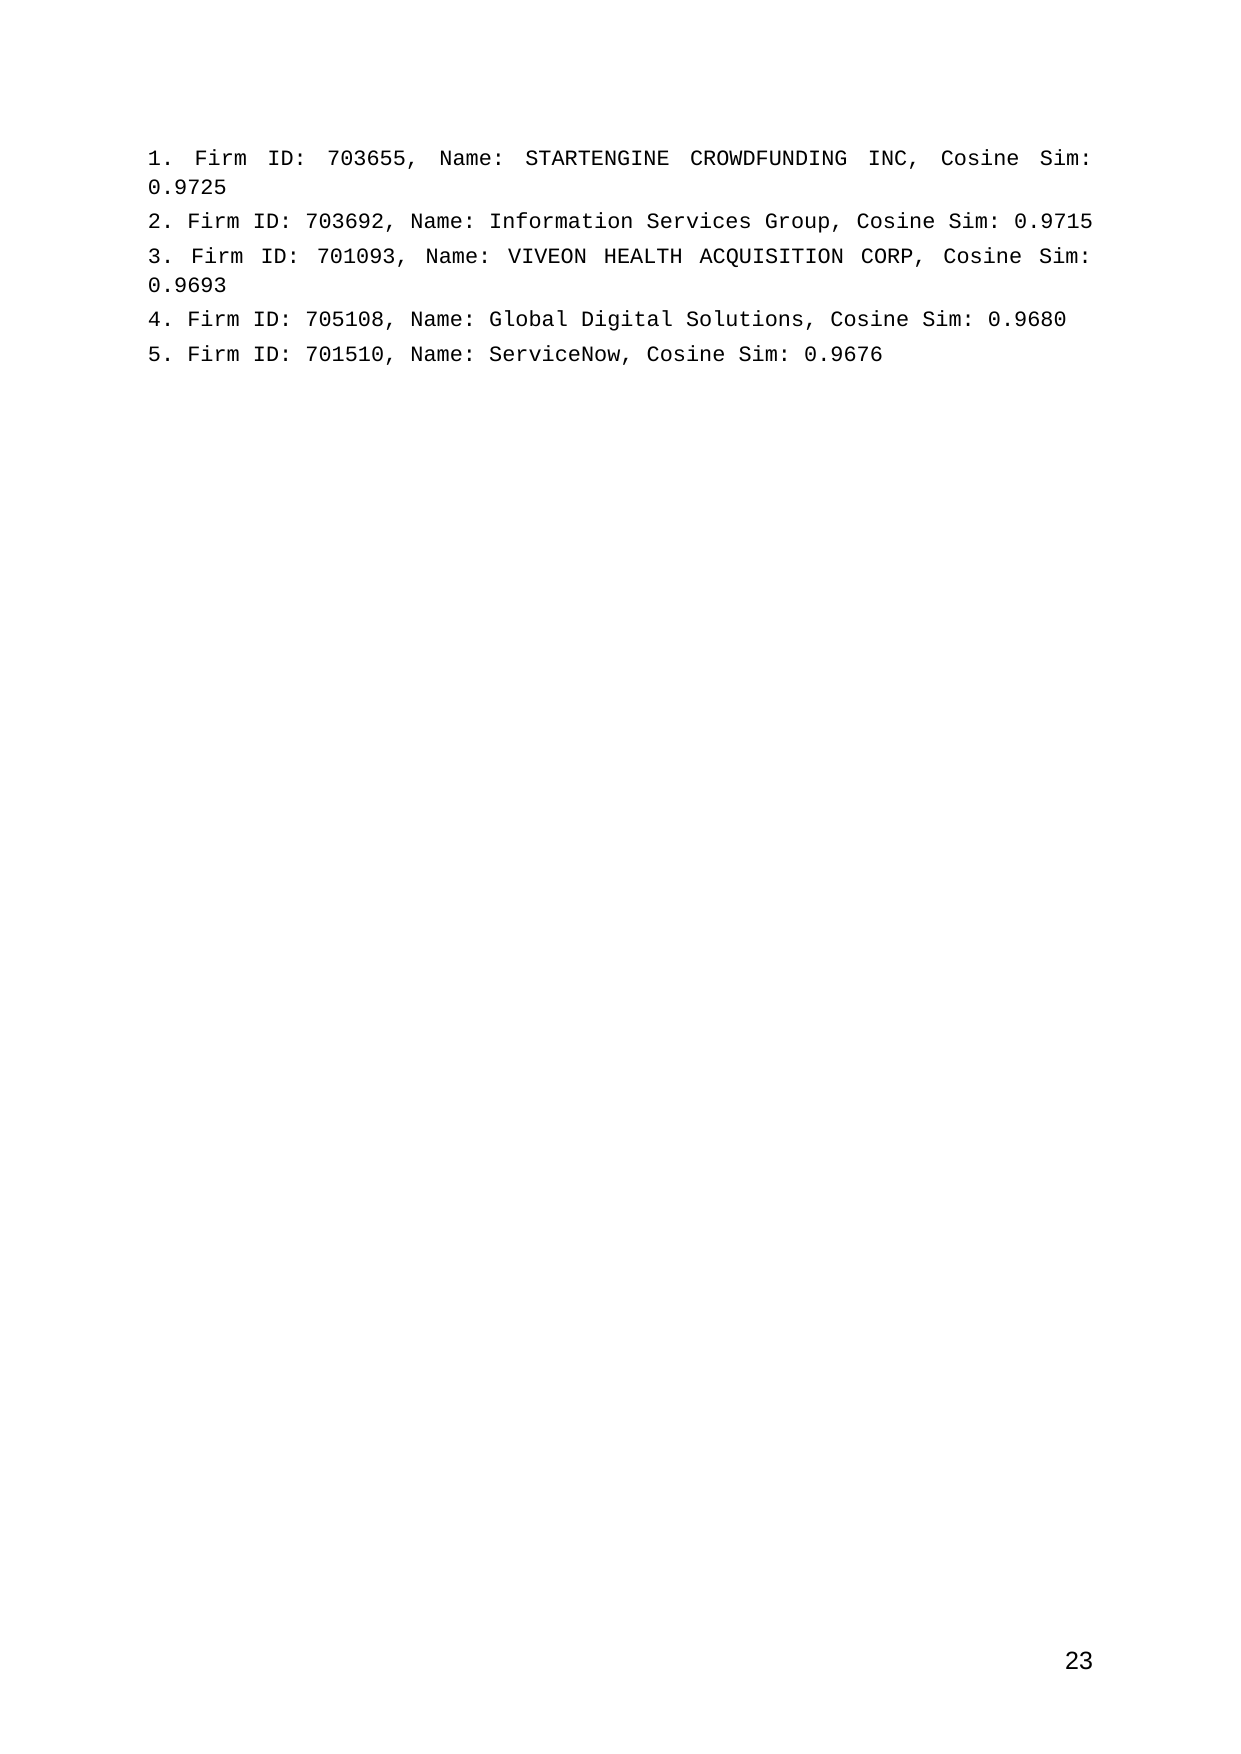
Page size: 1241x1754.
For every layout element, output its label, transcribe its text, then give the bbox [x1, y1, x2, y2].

text 1. Firm ID: 703655, Name: STARTENGINE CROWDFUNDING INC, Cosine Sim: 0.9725 [148, 148, 1093, 201]
text 4. Firm ID: 705108, Name: Global Digital Solutions, Cosine Sim: 0.9680 [148, 308, 1093, 333]
text 2. Firm ID: 703692, Name: Information Services Group, Cosine Sim: 0.9715 [148, 211, 1093, 236]
text 3. Firm ID: 701093, Name: VIVEON HEALTH ACQUISITION CORP, Cosine Sim: 0.9693 [148, 245, 1093, 299]
text 5. Firm ID: 701510, Name: ServiceNow, Cosine Sim: 0.9676 [148, 343, 1093, 368]
